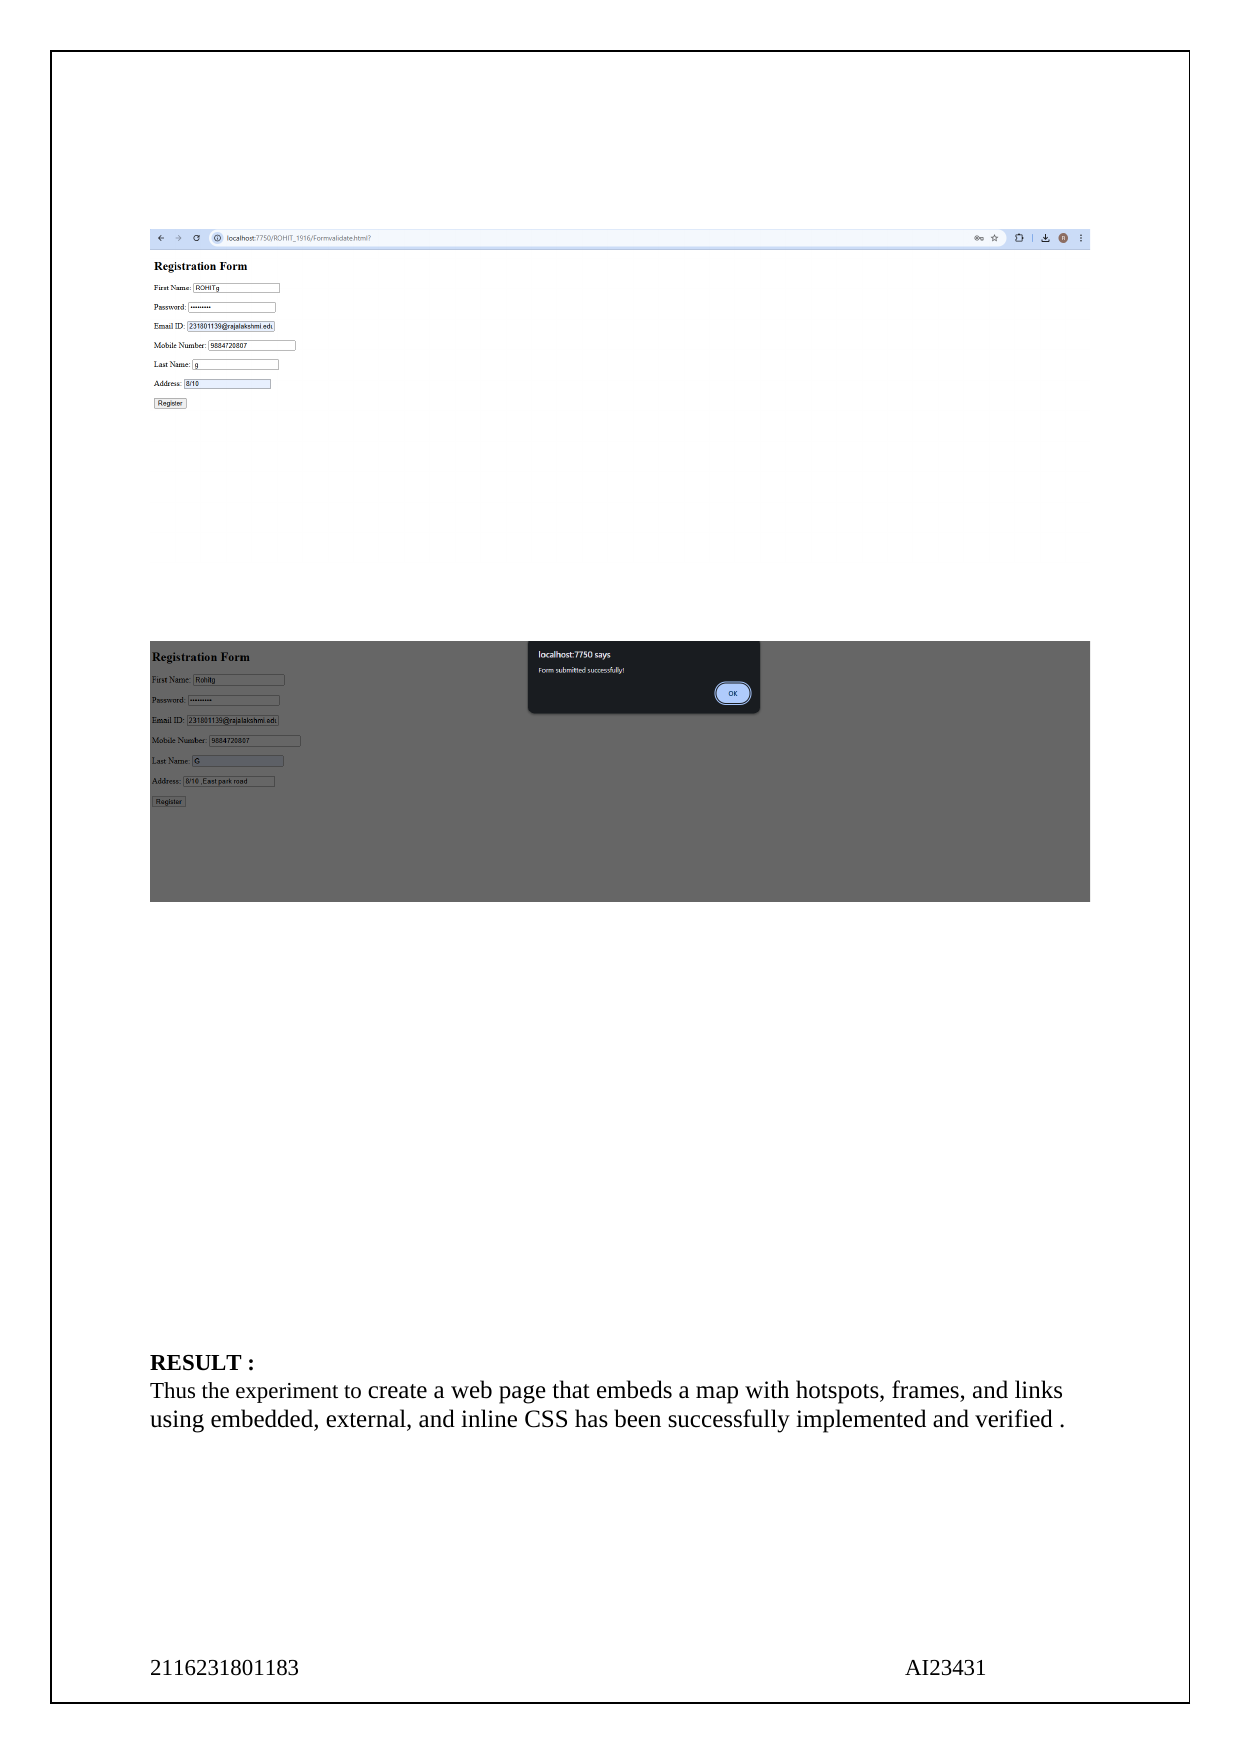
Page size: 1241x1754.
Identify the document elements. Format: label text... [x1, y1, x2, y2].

picture [150, 229, 1091, 563]
text RESULT : Thus the experiment to create a web page that embeds a map with hotspots, frames, and links using embedded, external, and inline CSS has been successfully implemented and verified . [150, 1349, 1090, 1433]
picture [150, 641, 1091, 902]
